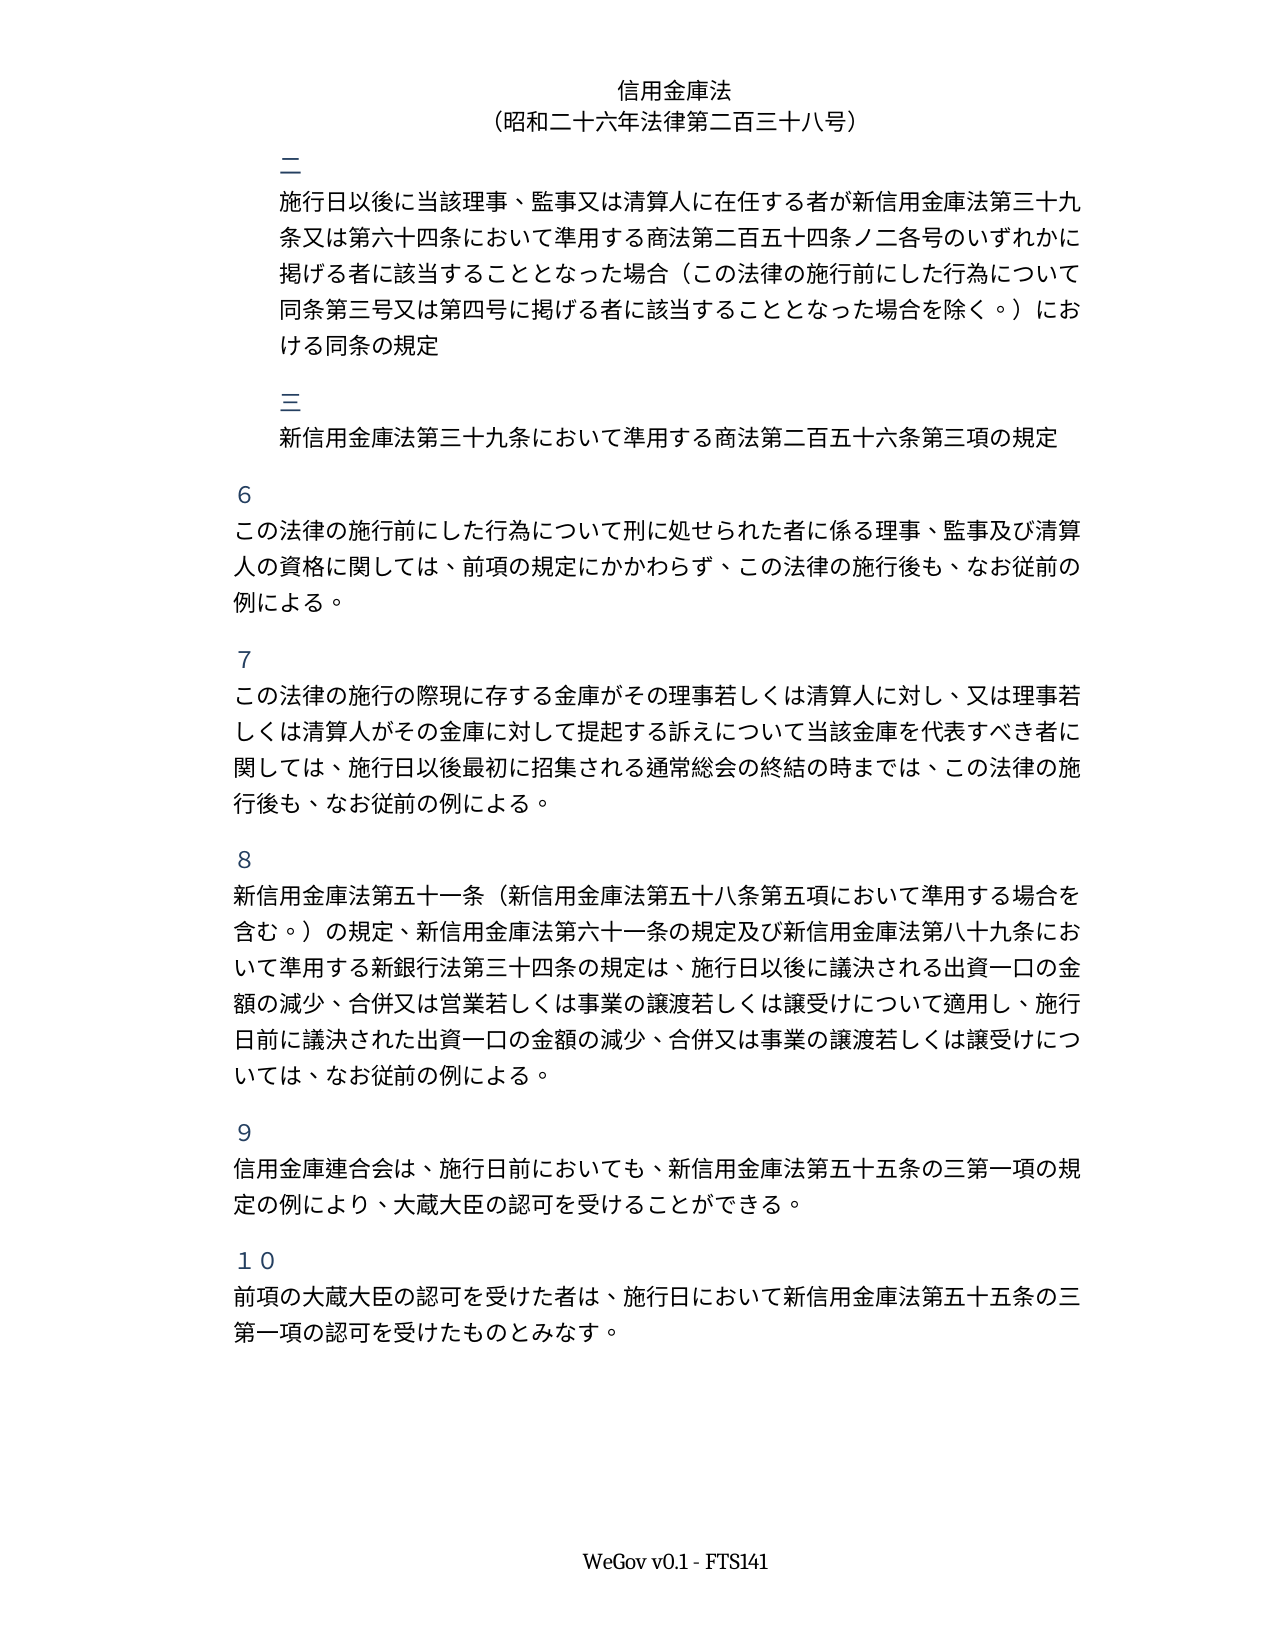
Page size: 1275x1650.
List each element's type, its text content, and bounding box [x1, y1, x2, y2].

subtitle ９ [233, 1117, 1087, 1148]
text この法律の施行の際現に存する金庫がその理事若しくは清算人に対し、又は理事若しくは清算人がその金庫に対して提起する訴えについて当該金庫を代表すべき者に関しては、施行日以後最初に招集される通常総会の終結の時までは、この法律の施行後も、なお従前の例による。 [233, 680, 1087, 819]
subtitle ６ [233, 479, 1087, 510]
text 新信用金庫法第五十一条（新信用金庫法第五十八条第五項において準用する場合を含む。）の規定、新信用金庫法第六十一条の規定及び新信用金庫法第八十九条において準用する新銀行法第三十四条の規定は、施行日以後に議決される出資一口の金額の減少、合併又は営業若しくは事業の譲渡若しくは譲受けについて適用し、施行日前に議決された出資一口の金額の減少、合併又は事業の譲渡若しくは譲受けについては、なお従前の例による。 [233, 880, 1087, 1091]
text この法律の施行前にした行為について刑に処せられた者に係る理事、監事及び清算人の資格に関しては、前項の規定にかかわらず、この法律の施行後も、なお従前の例による。 [233, 515, 1087, 618]
subtitle １０ [233, 1245, 1087, 1277]
subtitle ８ [233, 844, 1087, 876]
text 新信用金庫法第三十九条において準用する商法第二百五十六条第三項の規定 [279, 422, 1087, 454]
text 信用金庫連合会は、施行日前においても、新信用金庫法第五十五条の三第一項の規定の例により、大蔵大臣の認可を受けることができる。 [233, 1153, 1087, 1220]
text 施行日以後に当該理事、監事又は清算人に在任する者が新信用金庫法第三十九条又は第六十四条において準用する商法第二百五十四条ノ二各号のいずれかに掲げる者に該当することとなった場合（この法律の施行前にした行為について同条第三号又は第四号に掲げる者に該当することとなった場合を除く。）における同条の規定 [279, 186, 1087, 361]
subtitle ７ [233, 644, 1087, 675]
text 前項の大蔵大臣の認可を受けた者は、施行日において新信用金庫法第五十五条の三第一項の認可を受けたものとみなす。 [233, 1281, 1087, 1348]
subtitle 二 [279, 150, 1087, 181]
subtitle 三 [279, 386, 1087, 418]
